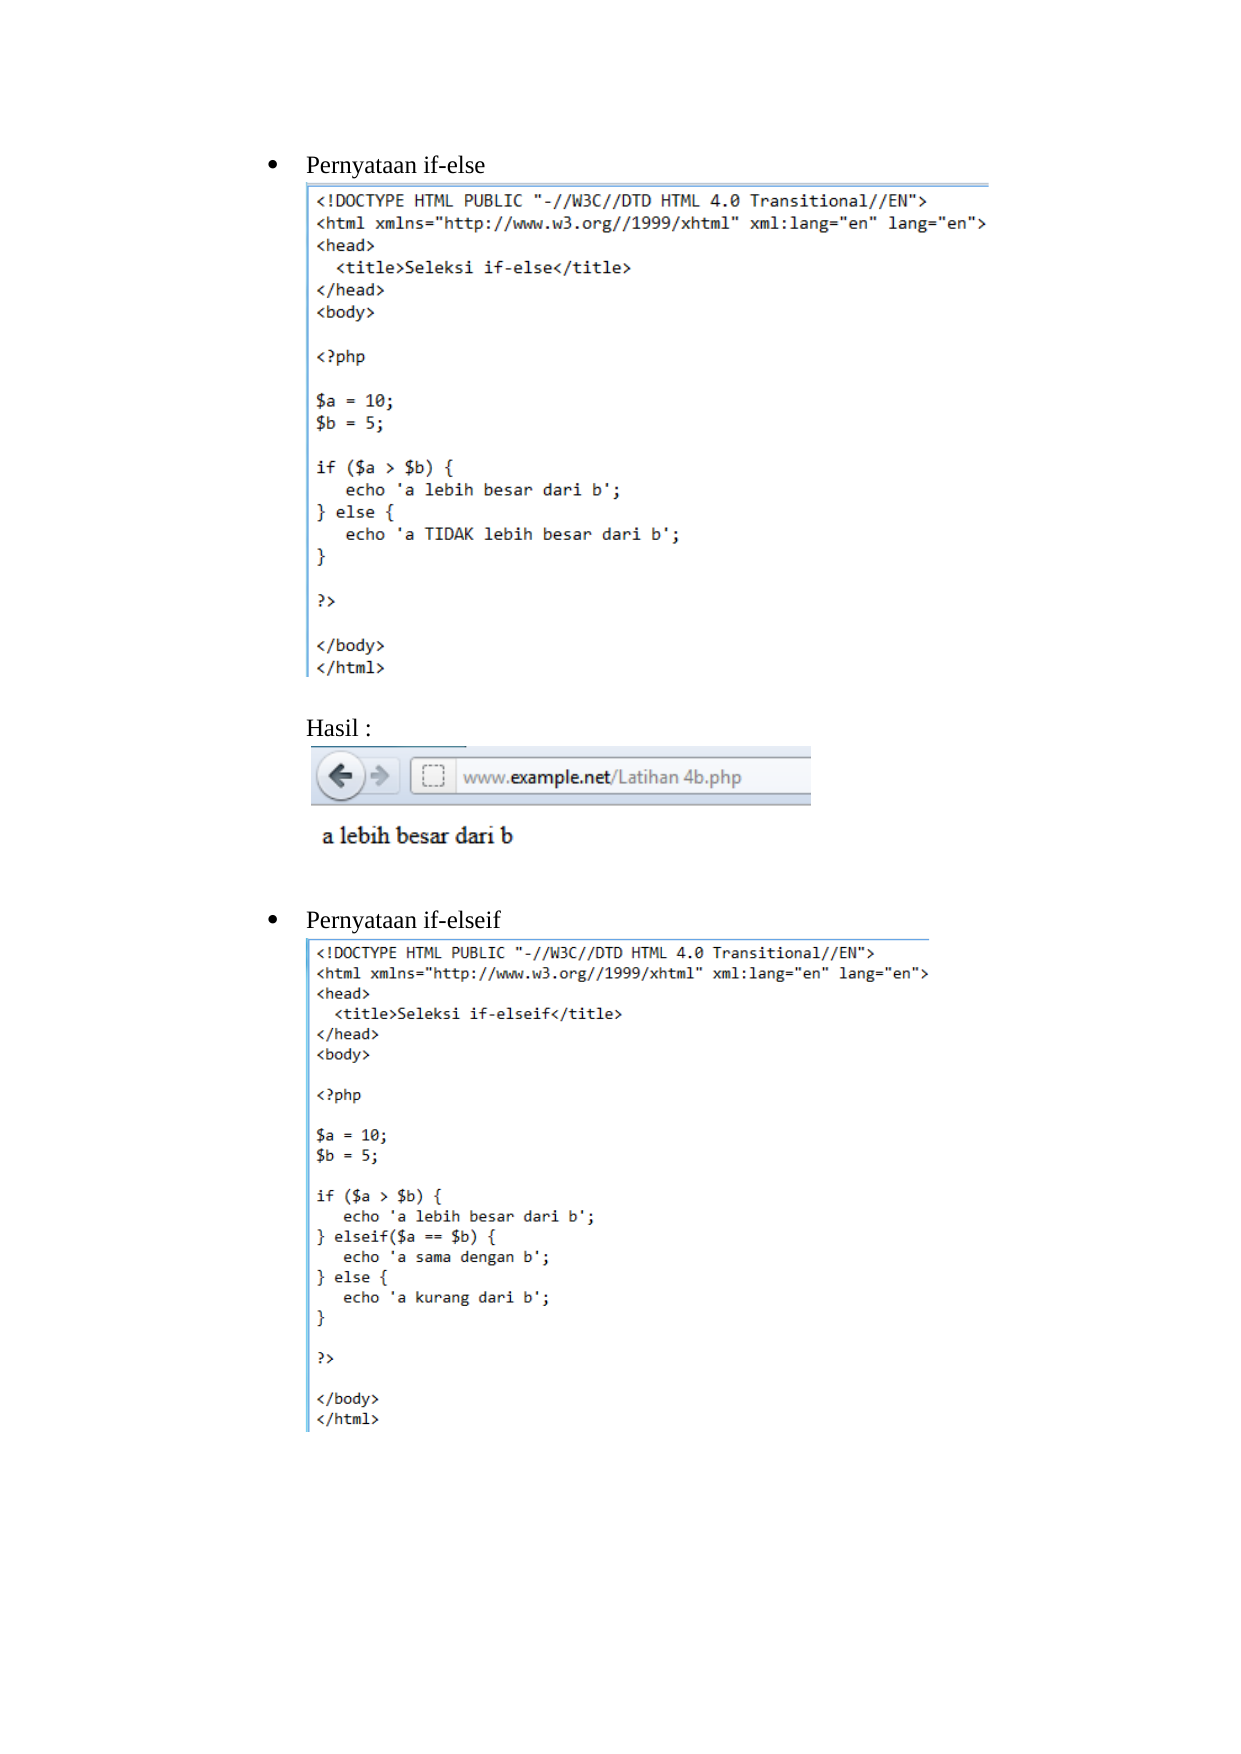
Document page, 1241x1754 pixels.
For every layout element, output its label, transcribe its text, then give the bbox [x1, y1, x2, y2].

picture [305, 938, 930, 1432]
picture [305, 182, 989, 677]
picture [311, 746, 811, 902]
list Hasil : [306, 713, 1090, 742]
